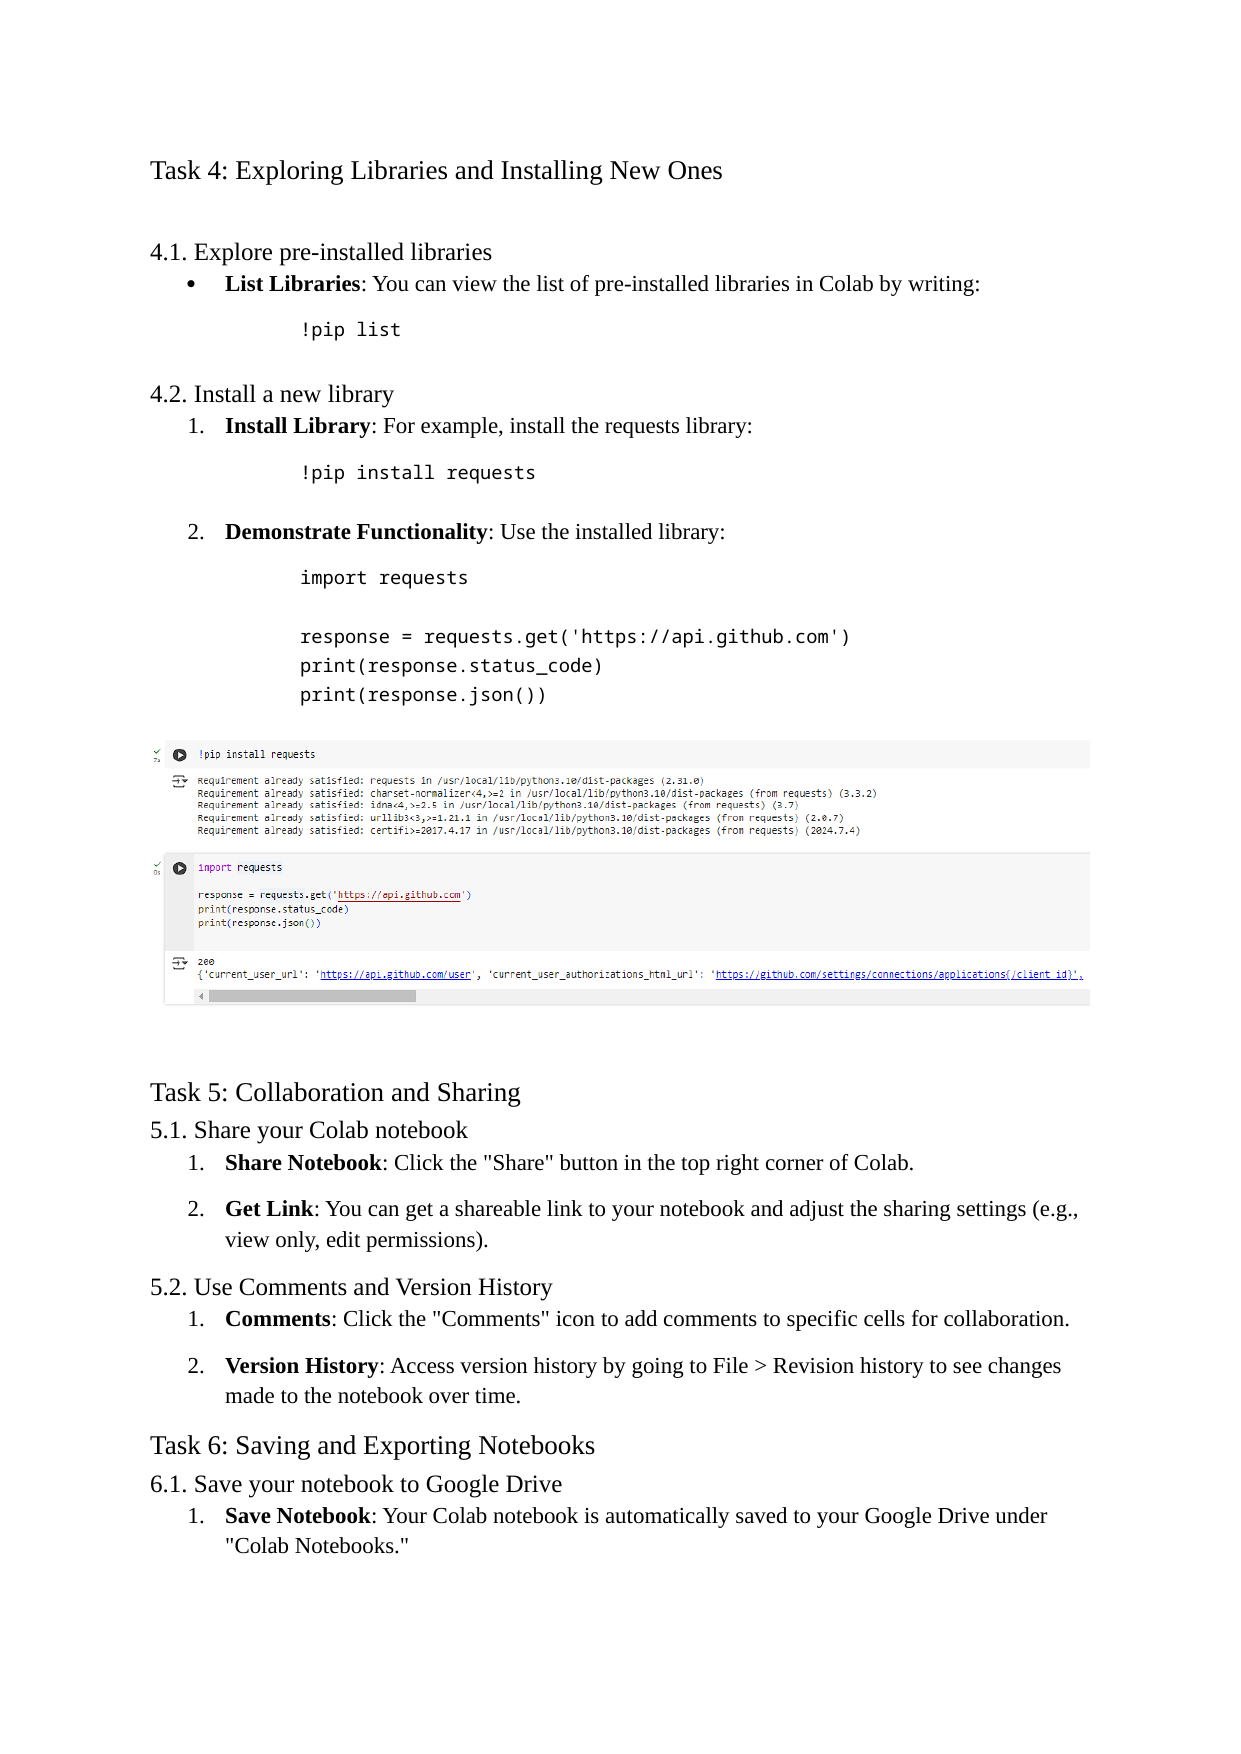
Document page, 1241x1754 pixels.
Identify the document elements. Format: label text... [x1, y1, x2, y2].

subtitle 5.1. Share your Colab notebook [150, 1116, 1090, 1144]
list Install Library: For example, install the requests library: [187, 412, 1090, 439]
list Save Notebook: Your Colab notebook is automatically saved to your Google Drive under "Colab Notebooks." [187, 1502, 1090, 1559]
subtitle 6.1. Save your notebook to Google Drive [150, 1469, 1090, 1498]
text !pip install requests [300, 459, 1090, 485]
list List Libraries: You can view the list of pre-installed libraries in Colab by writing: [187, 270, 1090, 296]
list Demonstrate Functionality: Use the installed library: [187, 518, 1090, 544]
subtitle 4.2. Install a new library [150, 379, 1090, 408]
list Get Link: You can get a shareable link to your notebook and adjust the sharing settings (e.g., view only, edit permissions). [187, 1195, 1090, 1252]
subtitle Task 6: Saving and Exporting Notebooks [150, 1429, 1090, 1461]
text response = requests.get('https://api.github.com') [300, 623, 1090, 649]
subtitle 4.1. Explore pre-installed libraries [150, 237, 1090, 266]
text import requests [300, 565, 1090, 590]
text !pip list [300, 317, 1090, 342]
subtitle Task 5: Collaboration and Sharing [150, 1076, 1090, 1107]
text print(response.json()) [300, 682, 1090, 707]
list Share Notebook: Click the "Share" button in the top right corner of Colab. [187, 1148, 1090, 1175]
subtitle 5.2. Use Comments and Version History [150, 1272, 1090, 1301]
text print(response.status_code) [300, 652, 1090, 678]
subtitle Task 4: Exploring Libraries and Installing New Ones [150, 154, 1090, 185]
list Version History: Access version history by going to File > Revision history to see changes made to the notebook over time. [187, 1352, 1090, 1409]
list Comments: Click the "Comments" icon to add comments to specific cells for collaboration. [187, 1306, 1090, 1332]
picture [150, 740, 1091, 1009]
